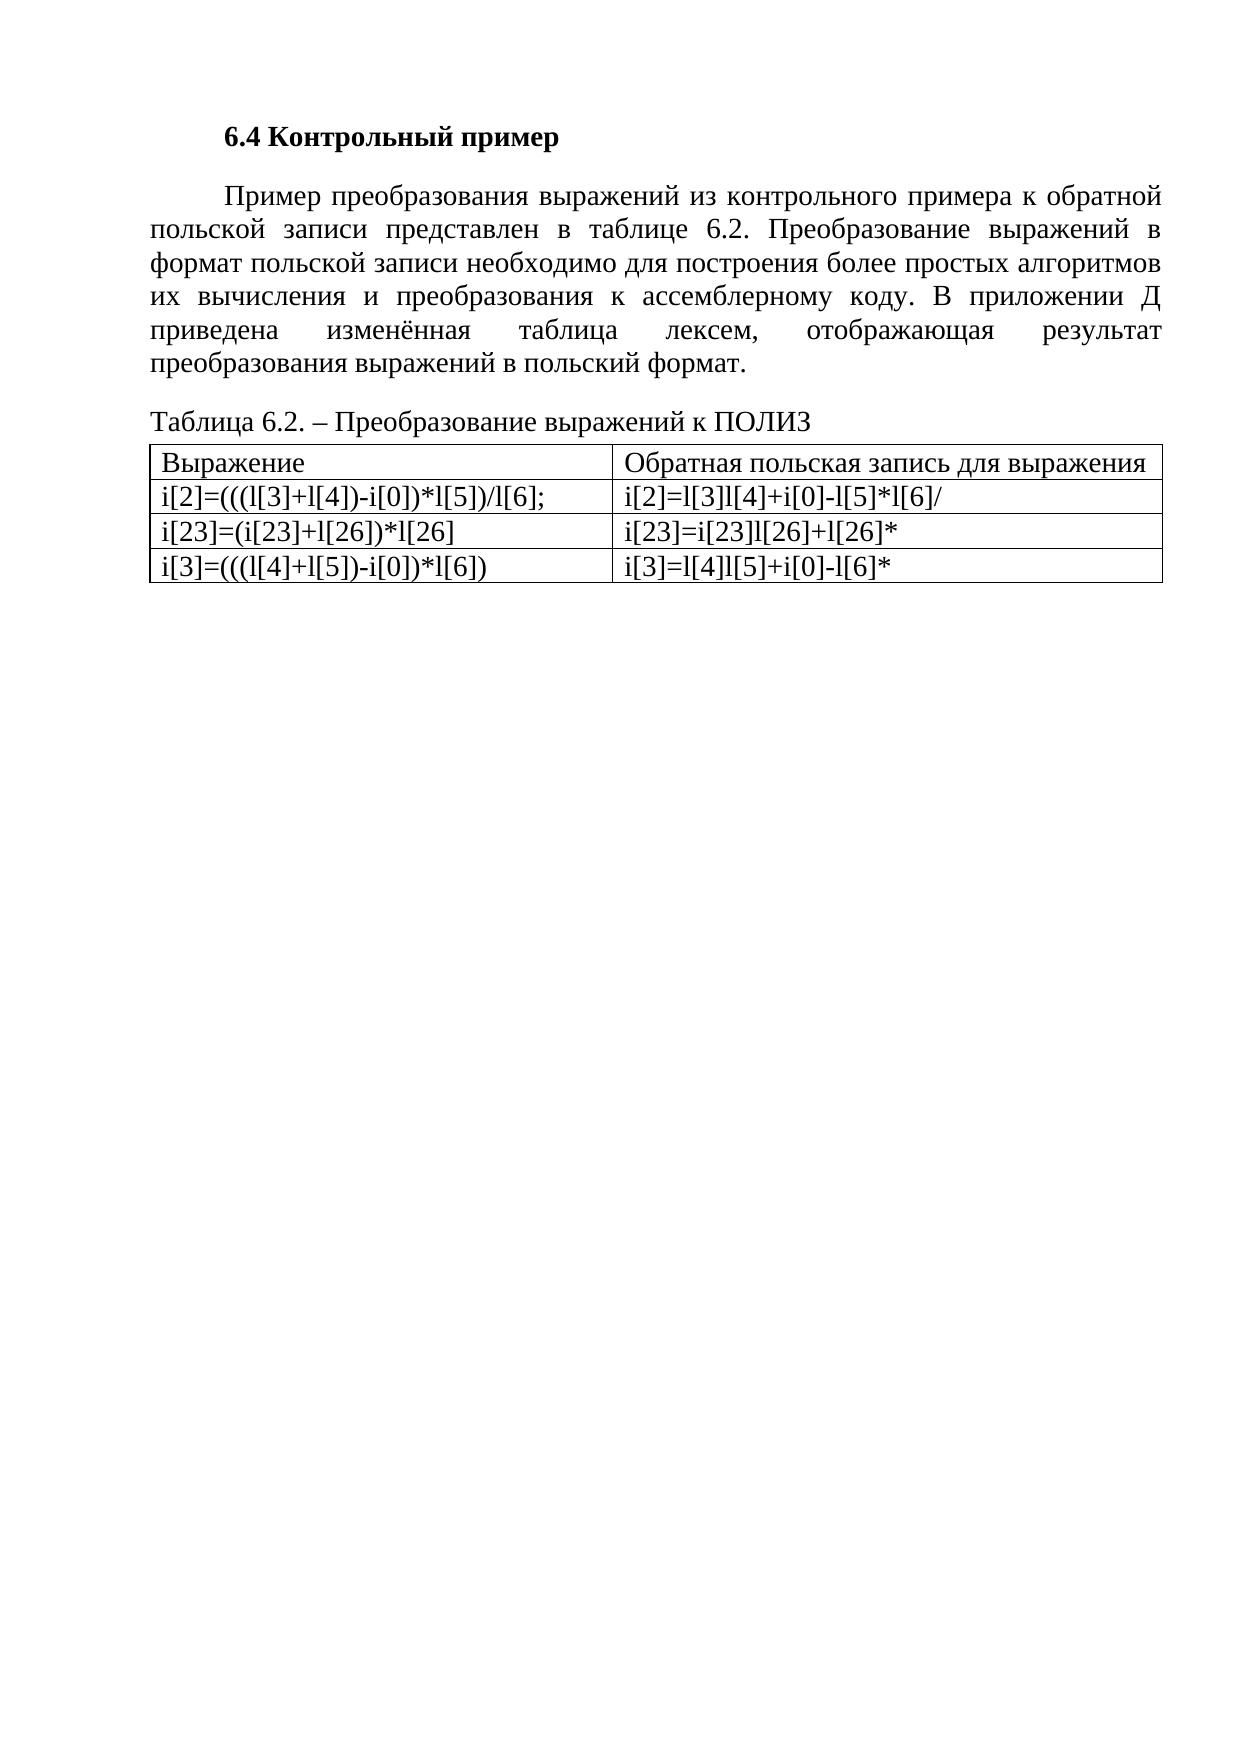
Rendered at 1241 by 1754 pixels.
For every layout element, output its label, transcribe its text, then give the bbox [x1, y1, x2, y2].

table_header Обратная польская запись для выражения [613, 445, 1162, 478]
text Пример преобразования выражений из контрольного примера к обратной польской записи представлен в таблице 6.2. Преобразование выражений в формат польской записи необходимо для построения более простых алгоритмов их вычисления и преобразования к ассемблерному коду. В приложении Д приведена изменённая таблица лексем, отображающая результат преобразования выражений в польский формат. [150, 178, 1162, 379]
table_cell i[23]=i[23]l[26]+l[26]* [613, 514, 1162, 548]
table_header Выражение [151, 445, 612, 478]
text Таблица 6.2. – Преобразование выражений к ПОЛИЗ [150, 404, 1162, 438]
table_cell i[3]=l[4]l[5]+i[0]-l[6]* [613, 549, 1162, 582]
subtitle 6.4 Контрольный пример [150, 119, 1162, 153]
table_cell i[3]=(((l[4]+l[5])-i[0])*l[6]) [151, 549, 612, 582]
table_cell i[2]=(((l[3]+l[4])-i[0])*l[5])/l[6]; [151, 480, 612, 513]
table_cell i[2]=l[3]l[4]+i[0]-l[5]*l[6]/ [613, 480, 1162, 513]
table_cell i[23]=(i[23]+l[26])*l[26] [151, 514, 612, 548]
